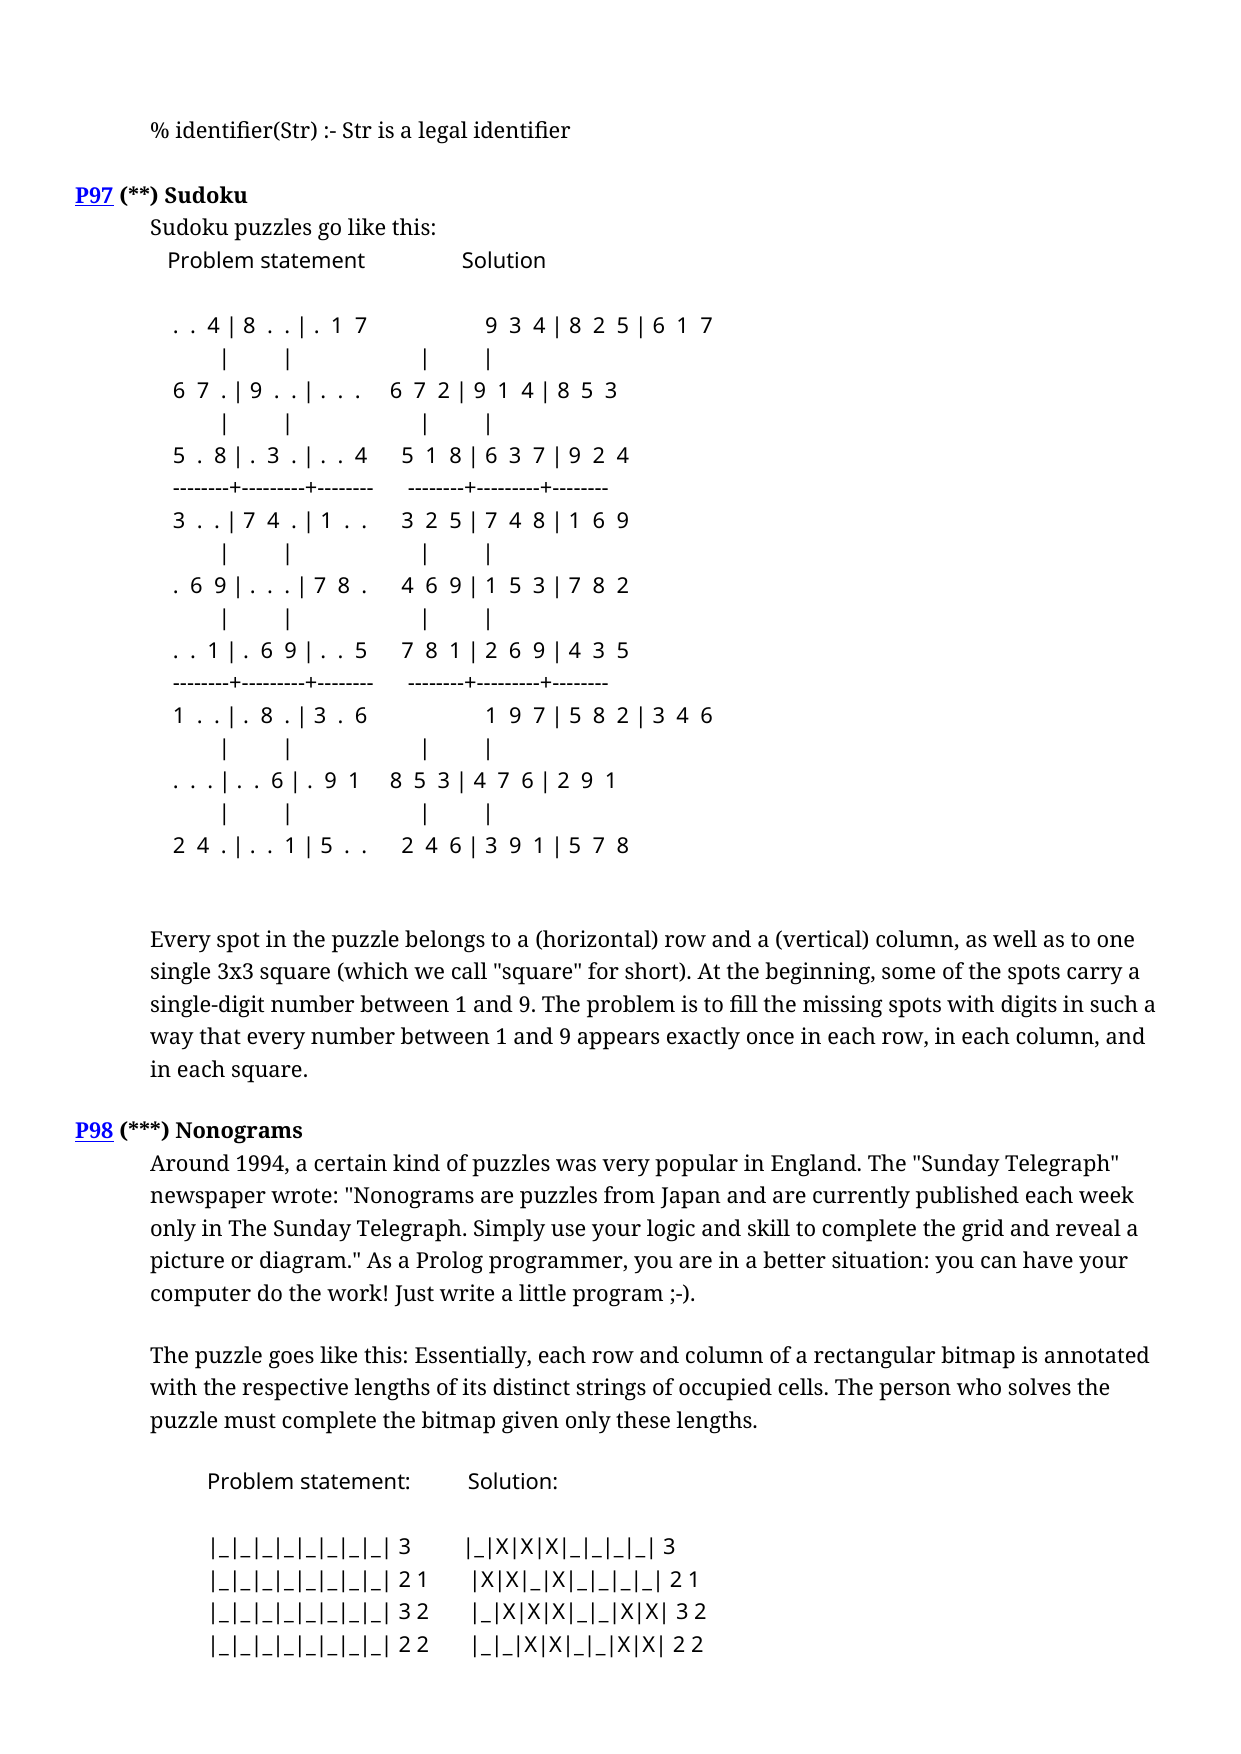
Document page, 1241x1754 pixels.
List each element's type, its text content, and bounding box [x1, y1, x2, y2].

text |_|_|_|_|_|_|_|_| 3 2 |_|X|X|X|_|_|X|X| 3 2 [150, 1595, 1165, 1627]
text 3 . . | 7 4 . | 1 . . 3 2 5 | 7 4 8 | 1 6 9 [150, 503, 1165, 536]
text |_|_|_|_|_|_|_|_| 2 1 |X|X|_|X|_|_|_|_| 2 1 [150, 1562, 1165, 1595]
text | | | | [150, 601, 1165, 633]
text --------+---------+-------- --------+---------+-------- [150, 471, 1165, 503]
text Sudoku puzzles go like this: [150, 211, 1165, 243]
text |_|_|_|_|_|_|_|_| 3 |_|X|X|X|_|_|_|_| 3 [150, 1530, 1165, 1562]
text . . 4 | 8 . . | . 1 7 9 3 4 | 8 2 5 | 6 1 7 [150, 308, 1165, 341]
text --------+---------+-------- --------+---------+-------- [150, 666, 1165, 698]
text 1 . . | . 8 . | 3 . 6 1 9 7 | 5 8 2 | 3 4 6 [150, 698, 1165, 731]
text | | | | [150, 341, 1165, 373]
text Problem statement Solution [150, 243, 1165, 276]
text . . 1 | . 6 9 | . . 5 7 8 1 | 2 6 9 | 4 3 5 [150, 633, 1165, 666]
text Every spot in the puzzle belongs to a (horizontal) row and a (vertical) column, as well as to one single 3x3 square (which we call "square" for short). At the beginning, some of the spots carry a single-digit number between 1 and 9. The problem is to fill the missing spots with digits in such a way that every number between 1 and 9 appears exactly once in each row, in each column, and in each square. [150, 922, 1165, 1085]
text P97 (**) Sudoku [75, 178, 1165, 211]
text |_|_|_|_|_|_|_|_| 2 2 |_|_|X|X|_|_|X|X| 2 2 [150, 1627, 1165, 1660]
text 5 . 8 | . 3 . | . . 4 5 1 8 | 6 3 7 | 9 2 4 [150, 438, 1165, 471]
text 2 4 . | . . 1 | 5 . . 2 4 6 | 3 9 1 | 5 7 8 [150, 828, 1165, 861]
text | | | | [150, 536, 1165, 568]
text Around 1994, a certain kind of puzzles was very popular in England. The "Sunday Telegraph" newspaper wrote: "Nonograms are puzzles from Japan and are currently published each week only in The Sunday Telegraph. Simply use your logic and skill to complete the grid and reveal a picture or diagram." As a Prolog programmer, you are in a better situation: you can have your computer do the work! Just write a little program ;-). [150, 1147, 1165, 1309]
text | | | | [150, 796, 1165, 828]
text The puzzle goes like this: Essentially, each row and column of a rectangular bitmap is annotated with the respective lengths of its distinct strings of occupied cells. The person who solves the puzzle must complete the bitmap given only these lengths. [150, 1338, 1165, 1436]
text Problem statement: Solution: [150, 1465, 1165, 1497]
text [150, 81, 1165, 178]
text 6 7 . | 9 . . | . . . 6 7 2 | 9 1 4 | 8 5 3 [150, 373, 1165, 406]
text P98 (***) Nonograms [75, 1114, 1165, 1147]
text . 6 9 | . . . | 7 8 . 4 6 9 | 1 5 3 | 7 8 2 [150, 568, 1165, 601]
text . . . | . . 6 | . 9 1 8 5 3 | 4 7 6 | 2 9 1 [150, 763, 1165, 796]
text | | | | [150, 406, 1165, 438]
text | | | | [150, 731, 1165, 763]
